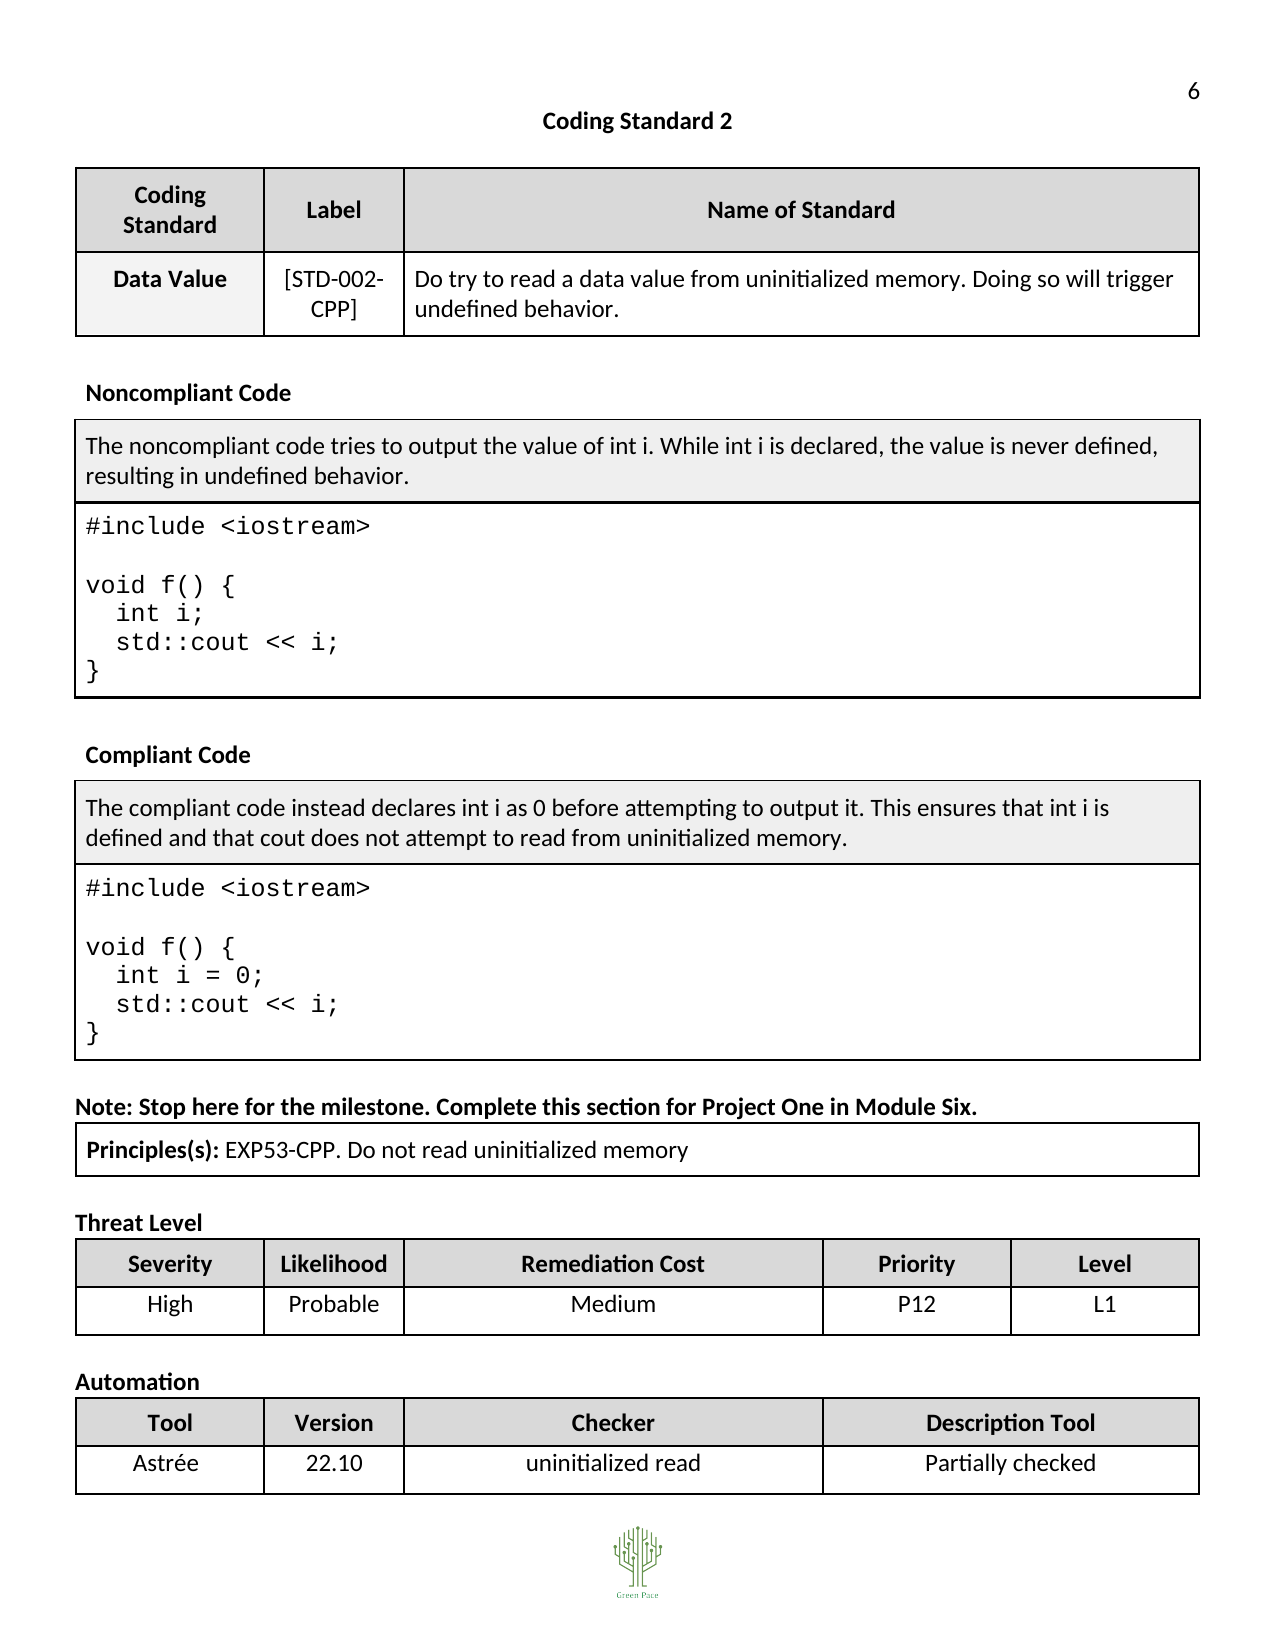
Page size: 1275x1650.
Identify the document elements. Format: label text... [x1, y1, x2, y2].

table_header Checker [405, 1399, 822, 1445]
table_cell #include <iostream> void f() { int i; std::cout << i; } [76, 504, 1199, 696]
table_cell Do try to read a data value from uninitialized memory. Doing so will trigger undefined behavior. [405, 253, 1198, 334]
table_cell Medium [405, 1288, 822, 1334]
table_header Name of Standard [405, 169, 1198, 251]
table_cell Probable [265, 1288, 403, 1334]
table_cell #include <iostream> void f() { int i = 0; std::cout << i; } [76, 865, 1199, 1058]
table_cell Data Value [77, 253, 263, 334]
table_cell L1 [1012, 1288, 1198, 1334]
table_cell [STD-002-CPP] [265, 253, 403, 334]
table_cell The compliant code instead declares int i as 0 before attempting to output it. This ensures that int i is defined and that cout does not attempt to read from uninitialized memory. [76, 781, 1199, 863]
table_header Priority [824, 1240, 1010, 1286]
table_header Remediation Cost [405, 1240, 822, 1286]
table_header Version [265, 1399, 403, 1445]
picture [605, 1521, 670, 1606]
table_header Tool [77, 1399, 263, 1445]
subtitle Coding Standard 2 [75, 106, 1200, 136]
text Threat Level [75, 1208, 1200, 1238]
table_header Compliant Code [75, 729, 1200, 780]
table_cell Astrée [77, 1447, 263, 1493]
table_cell P12 [824, 1288, 1010, 1334]
table_header Description Tool [824, 1399, 1198, 1445]
table_header Principles(s): EXP53-CPP. Do not read uninitialized memory [77, 1124, 1198, 1175]
table_header Severity [77, 1240, 263, 1286]
text Note: Stop here for the milestone. Complete this section for Project One in Module Six. [75, 1091, 1200, 1122]
table_header Likelihood [265, 1240, 403, 1286]
table_header Coding Standard [77, 169, 263, 251]
text Automation [75, 1367, 1200, 1397]
table_cell Partially checked [824, 1447, 1198, 1493]
table_header Label [265, 169, 403, 251]
table_cell uninitialized read [405, 1447, 822, 1493]
table_cell 22.10 [265, 1447, 403, 1493]
table_header Level [1012, 1240, 1198, 1286]
table_cell High [77, 1288, 263, 1334]
table_header Noncompliant Code [75, 367, 1200, 418]
table_cell The noncompliant code tries to output the value of int i. While int i is declared, the value is never defined, resulting in undefined behavior. [76, 420, 1199, 501]
